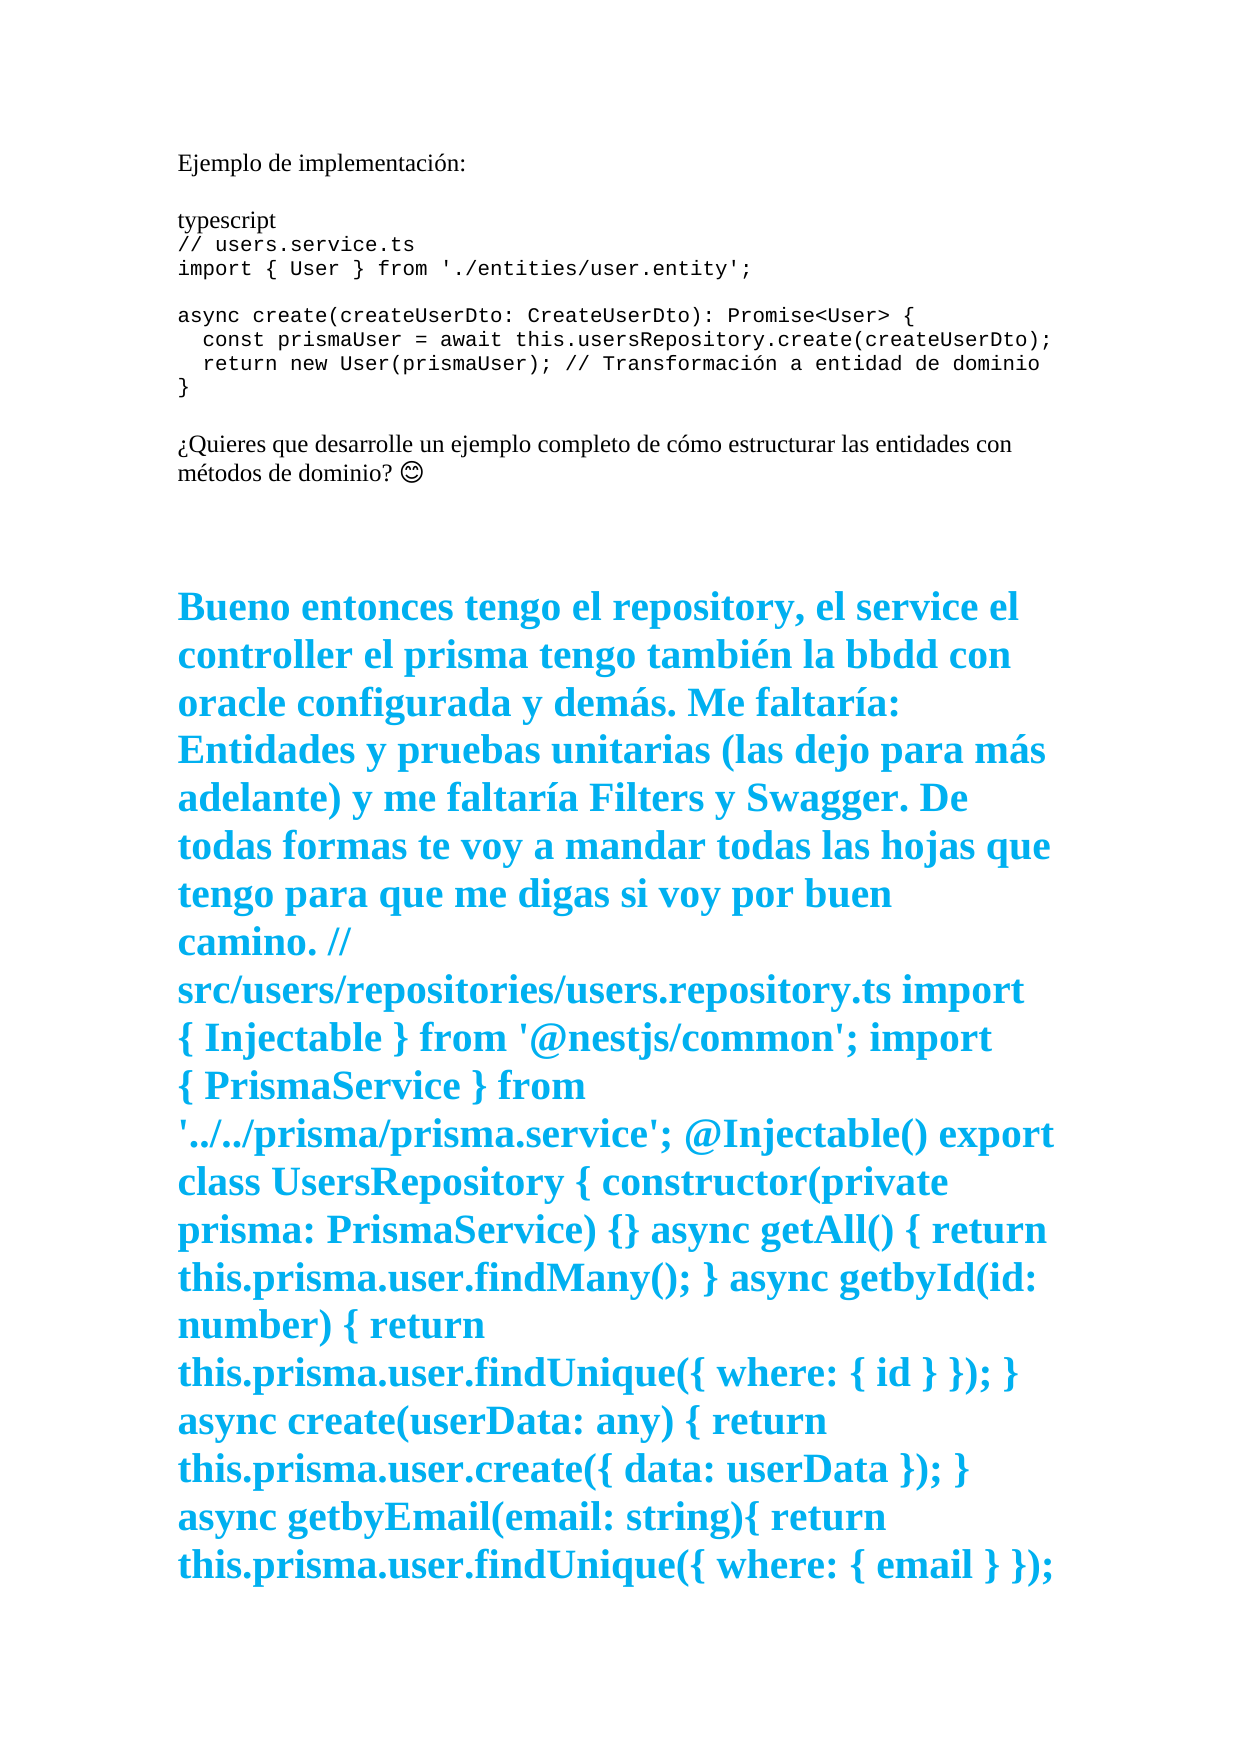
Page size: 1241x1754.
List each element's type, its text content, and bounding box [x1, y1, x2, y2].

text ¿Quieres que desarrolle un ejemplo completo de cómo estructurar las entidades con métodos de dominio? 😊 [177, 429, 1063, 486]
text const prismaUser = await this.usersRepository.create(createUserDto); [177, 329, 1063, 352]
text import { User } from './entities/user.entity'; [177, 258, 1063, 282]
text Ejemplo de implementación: [177, 148, 1063, 176]
text // users.service.ts [177, 234, 1063, 258]
text return new User(prismaUser); // Transformación a entidad de dominio [177, 352, 1063, 376]
text typescript [177, 206, 1063, 234]
text } [177, 376, 1063, 400]
text async create(createUserDto: CreateUserDto): Promise<User> { [177, 305, 1063, 329]
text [177, 581, 1063, 1587]
